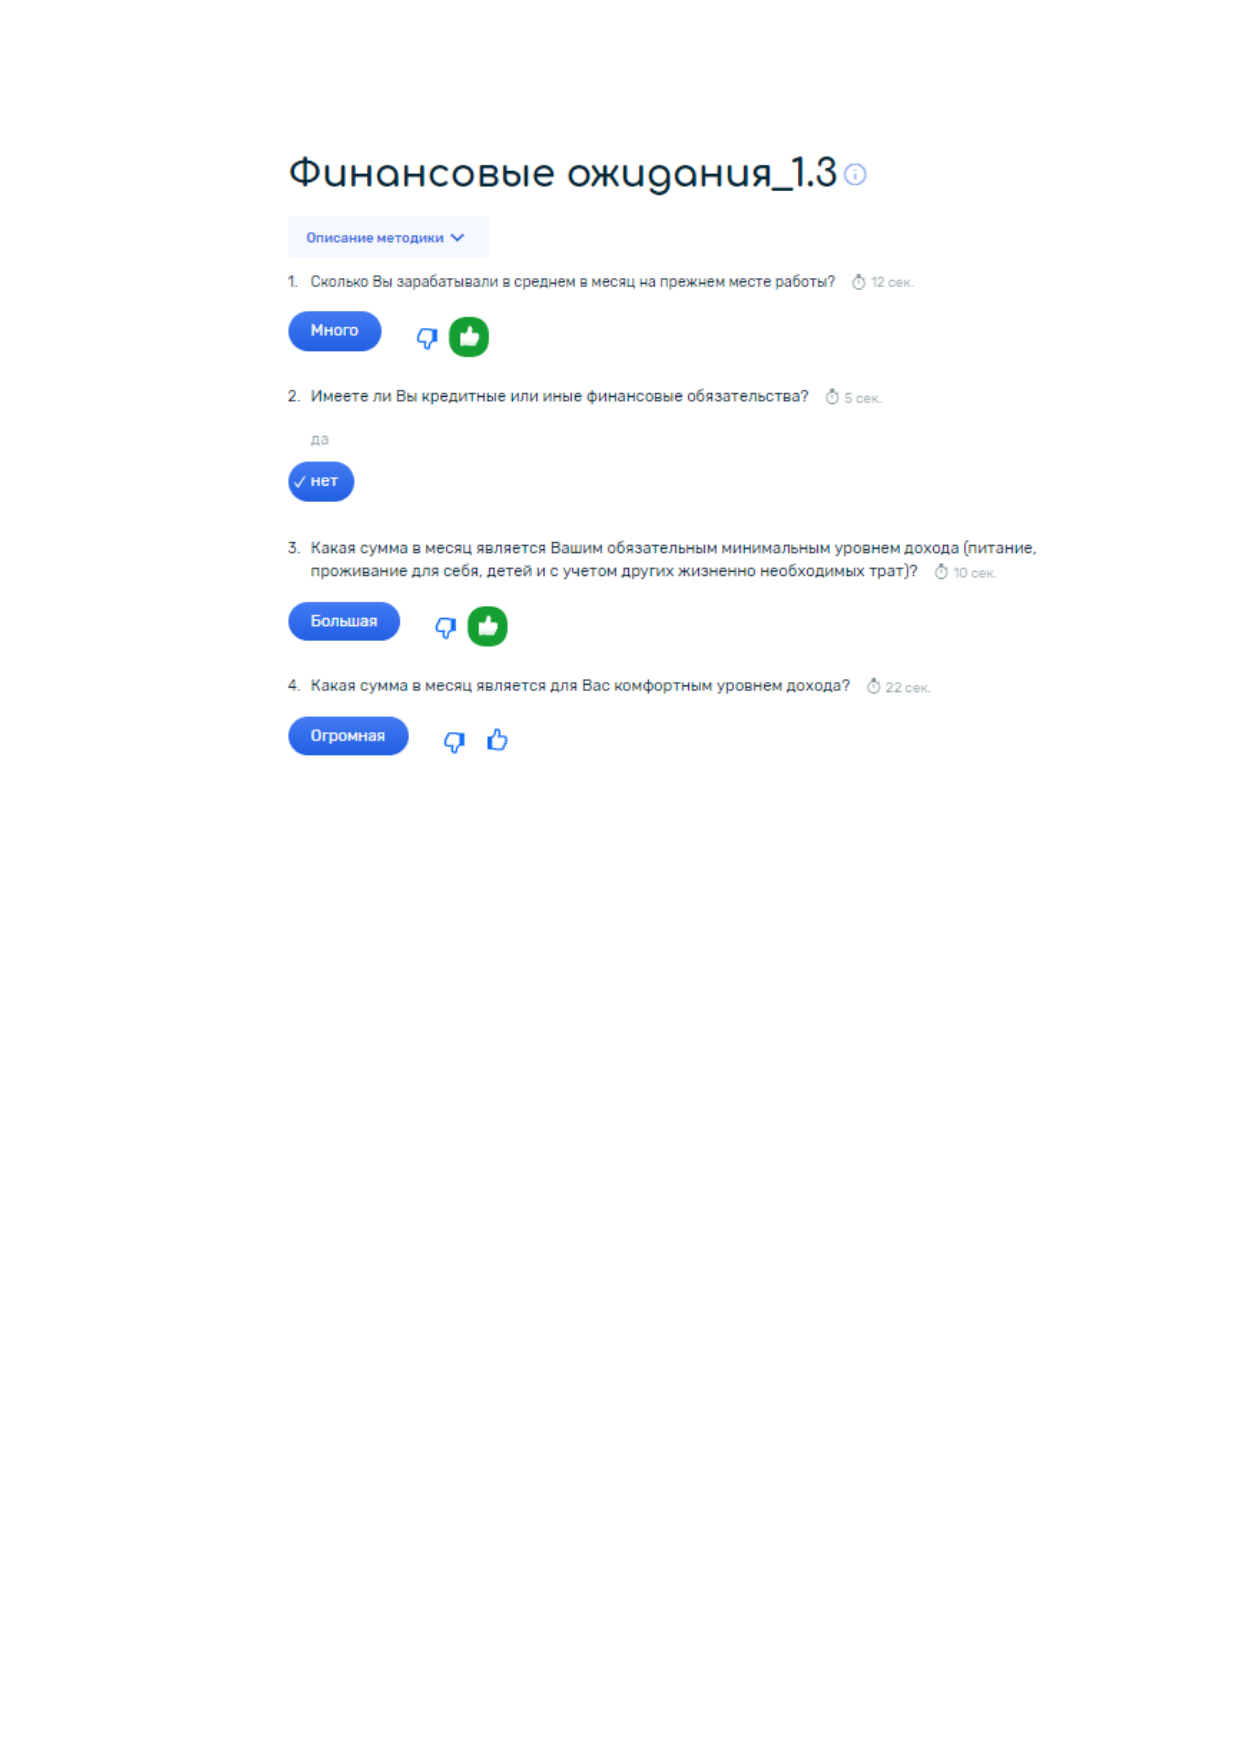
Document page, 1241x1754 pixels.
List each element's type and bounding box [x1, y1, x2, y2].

picture [177, 118, 1152, 777]
